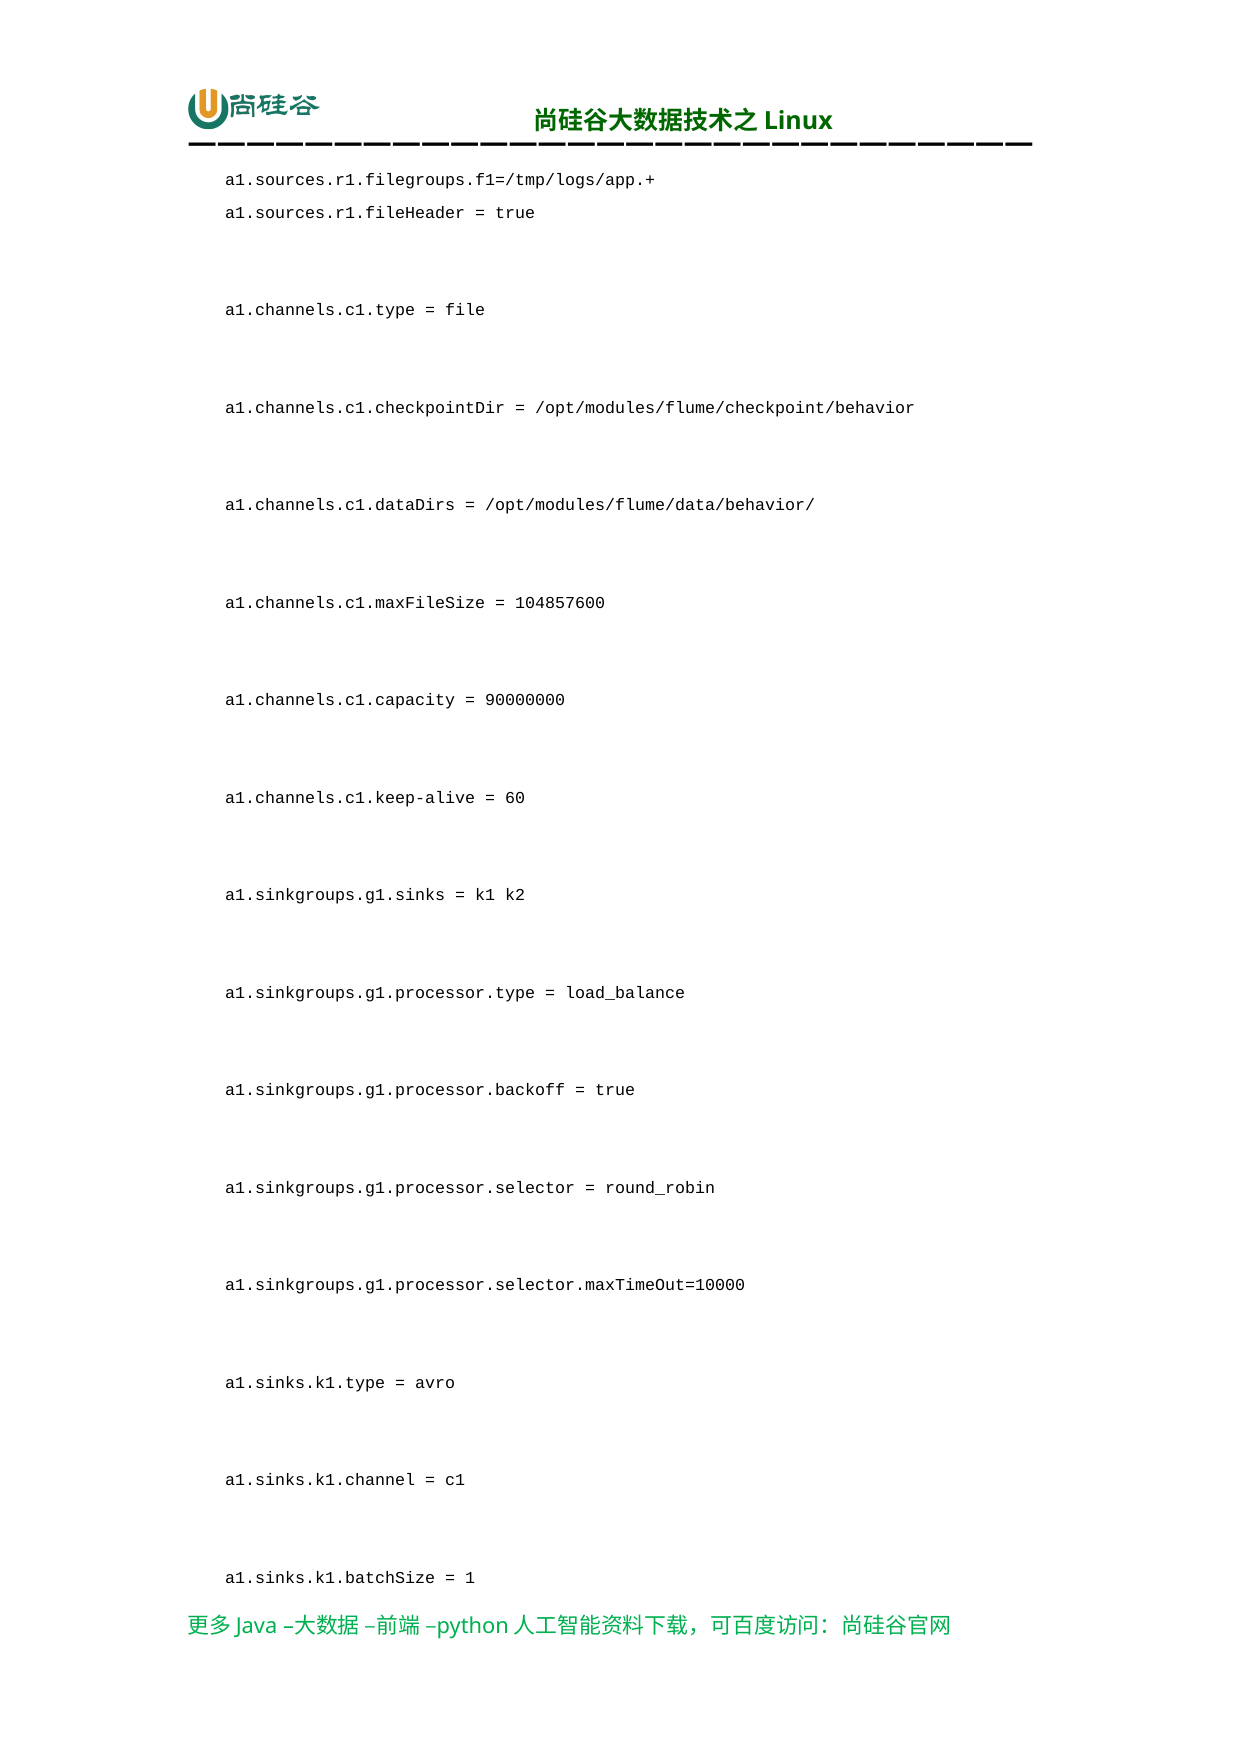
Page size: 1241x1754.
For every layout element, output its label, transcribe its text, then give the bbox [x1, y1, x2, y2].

picture [187, 88, 321, 130]
text a1.channels.c1.dataDirs = /opt/modules/flume/data/behavior/ [225, 490, 1053, 522]
text a1.sinkgroups.g1.processor.selector = round_robin [225, 1172, 1053, 1205]
text a1.sinkgroups.g1.processor.type = load_balance [225, 977, 1053, 1010]
text a1.sinks.k1.channel = c1 [225, 1465, 1053, 1497]
text a1.channels.c1.keep-alive = 60 [225, 782, 1053, 815]
text a1.channels.c1.checkpointDir = /opt/modules/flume/checkpoint/behavior [225, 392, 1053, 425]
text a1.channels.c1.capacity = 90000000 [225, 685, 1053, 717]
text a1.sources.r1.filegroups.f1=/tmp/logs/app.+ [225, 165, 1053, 197]
text a1.sinkgroups.g1.processor.selector.maxTimeOut=10000 [225, 1270, 1053, 1302]
text a1.sinks.k1.type = avro [225, 1367, 1053, 1400]
text a1.sinkgroups.g1.processor.backoff = true [225, 1075, 1053, 1107]
text a1.channels.c1.maxFileSize = 104857600 [225, 587, 1053, 620]
text a1.sources.r1.fileHeader = true [225, 197, 1053, 230]
text a1.sinks.k1.batchSize = 1 [225, 1562, 1053, 1595]
text a1.sinkgroups.g1.sinks = k1 k2 [225, 880, 1053, 912]
text a1.channels.c1.type = file [225, 295, 1053, 327]
